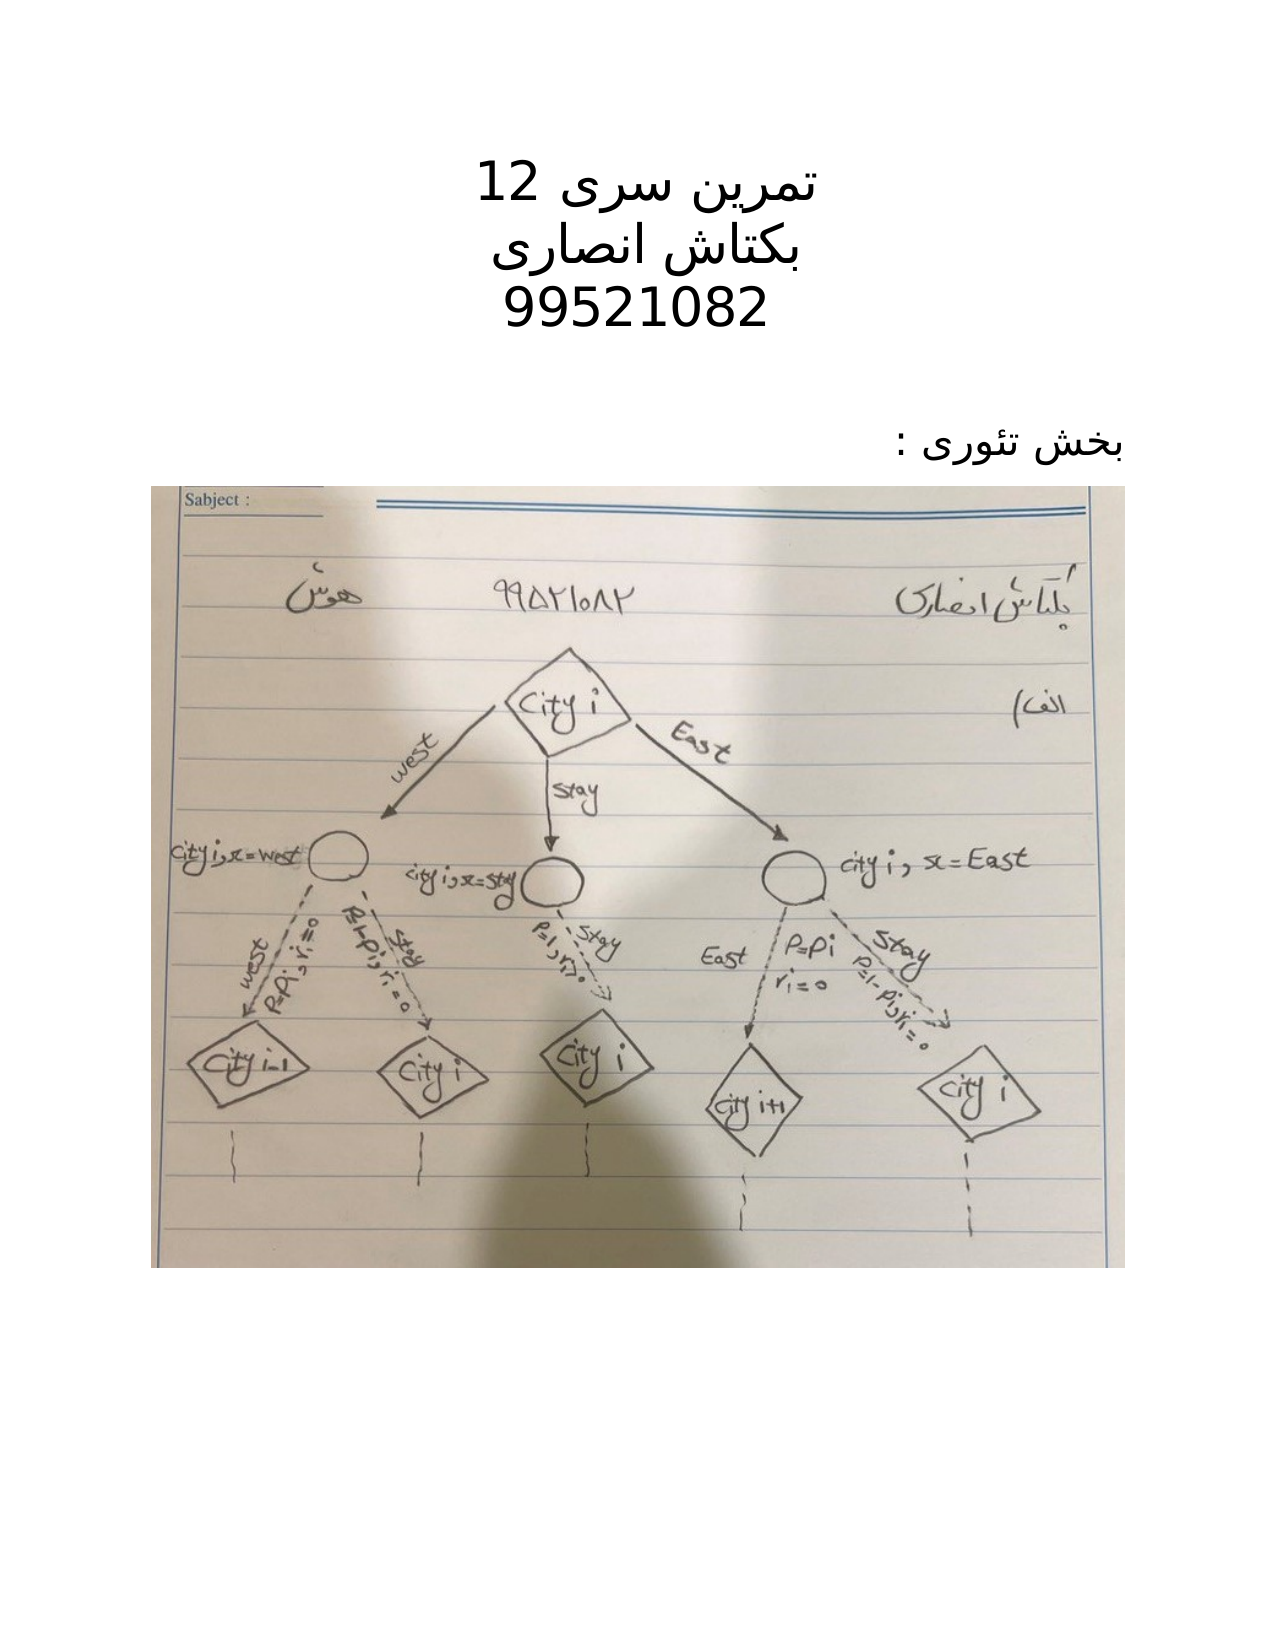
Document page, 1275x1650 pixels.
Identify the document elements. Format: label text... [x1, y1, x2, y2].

picture [151, 486, 1125, 1268]
text بخش تئوری : [150, 417, 1125, 466]
title تمرین سری 12 [150, 150, 1125, 213]
title 99521082 [150, 276, 1125, 339]
title بکتاش انصاری [150, 213, 1125, 276]
